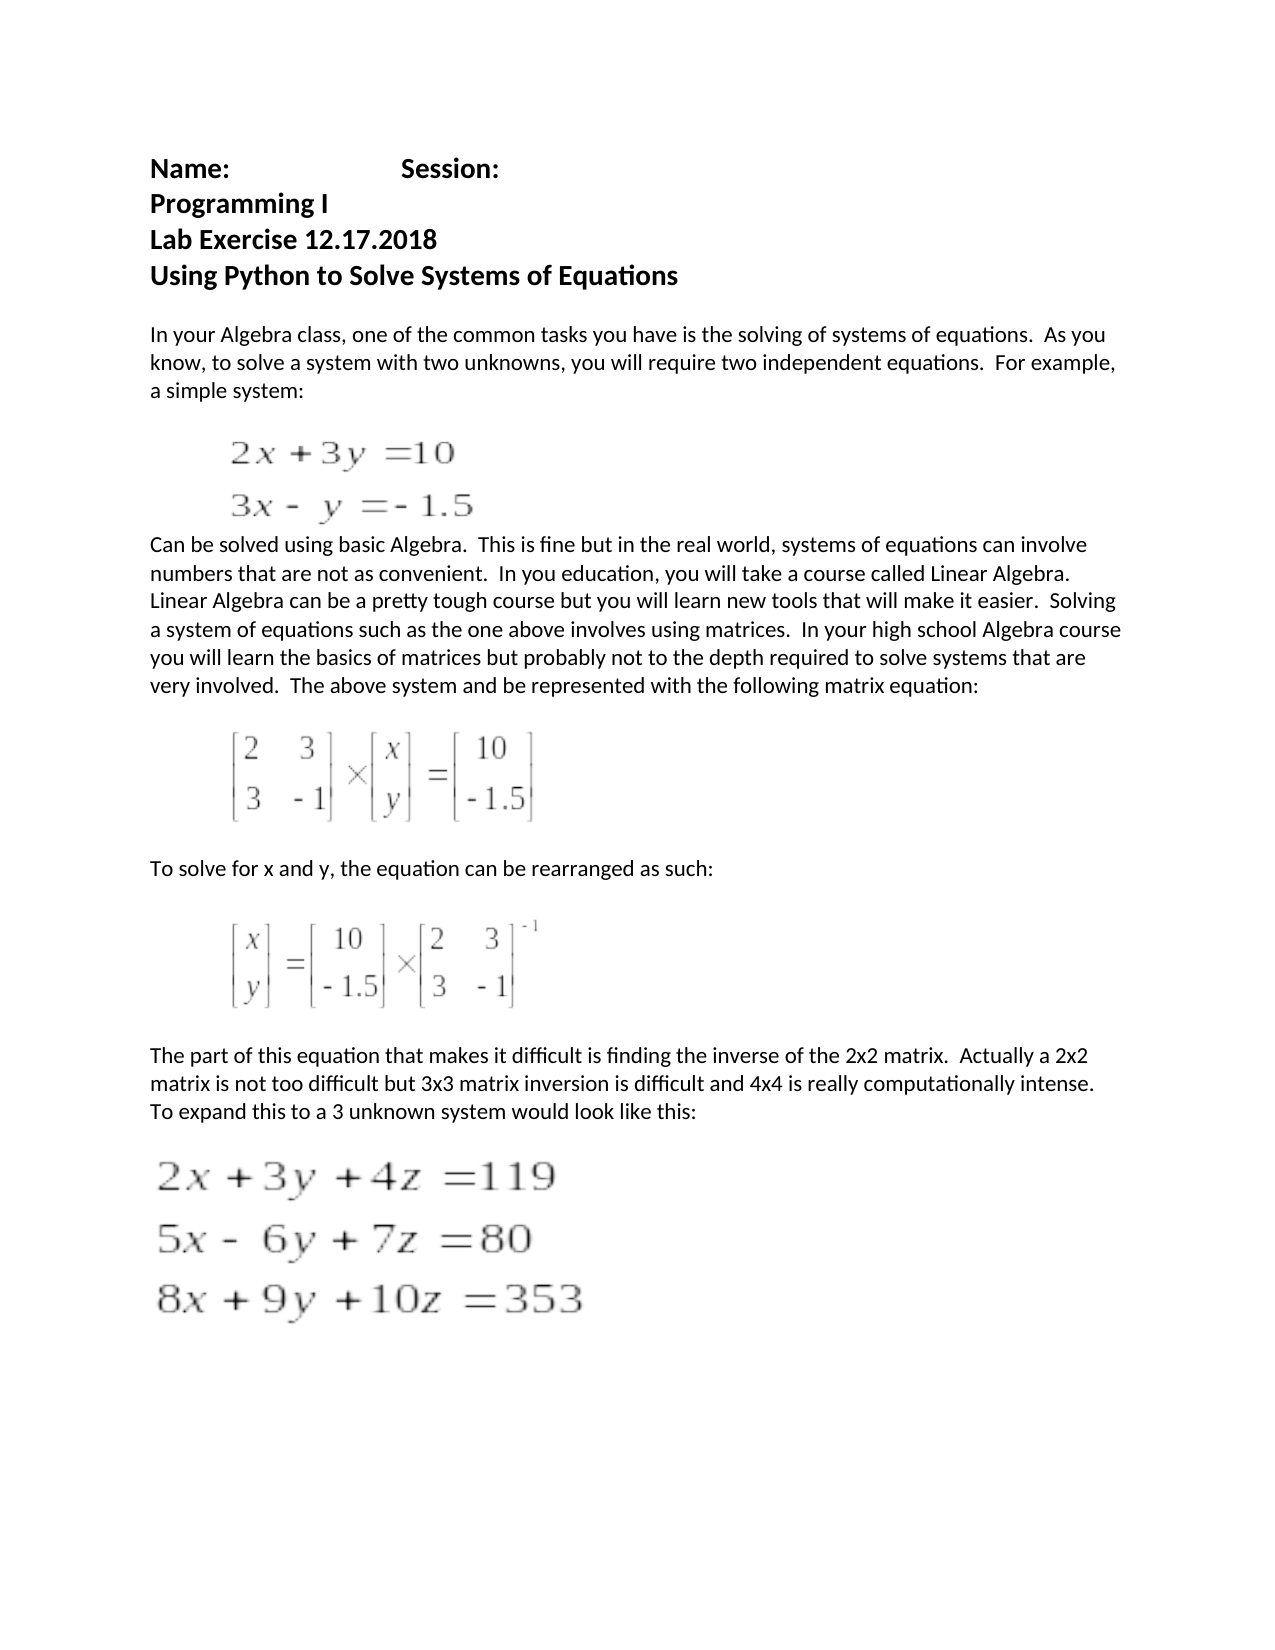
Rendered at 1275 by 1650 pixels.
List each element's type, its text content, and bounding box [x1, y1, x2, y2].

text In your Algebra class, one of the common tasks you have is the solving of systems of equations. As you know, to solve a system with two unknowns, you will require two independent equations. For example, a simple system: [150, 321, 1125, 404]
text To solve for x and y, the equation can be rearranged as such: [150, 854, 1125, 882]
text Programming I [150, 186, 1125, 221]
text Can be solved using basic Algebra. This is fine but in the real world, systems of equations can involve numbers that are not as convenient. In you education, you will take a course called Linear Algebra. Linear Algebra can be a pretty tough course but you will learn new tools that will make it easier. Solving a system of equations such as the one above involves using matrices. In your high school Algebra course you will learn the basics of matrices but probably not to the depth required to solve systems that are very involved. The above system and be represented with the following matrix equation: [150, 531, 1125, 699]
text Name: Session: [150, 150, 1125, 186]
text The part of this equation that makes it difficult is finding the inverse of the 2x2 matrix. Actually a 2x2 matrix is not too difficult but 3x3 matrix inversion is difficult and 4x4 is really computationally intense. To expand this to a 3 unknown system would look like this: [150, 1041, 1125, 1125]
text Lab Exercise 12.17.2018 [150, 221, 1125, 257]
text Using Python to Solve Systems of Equations [150, 257, 1125, 292]
